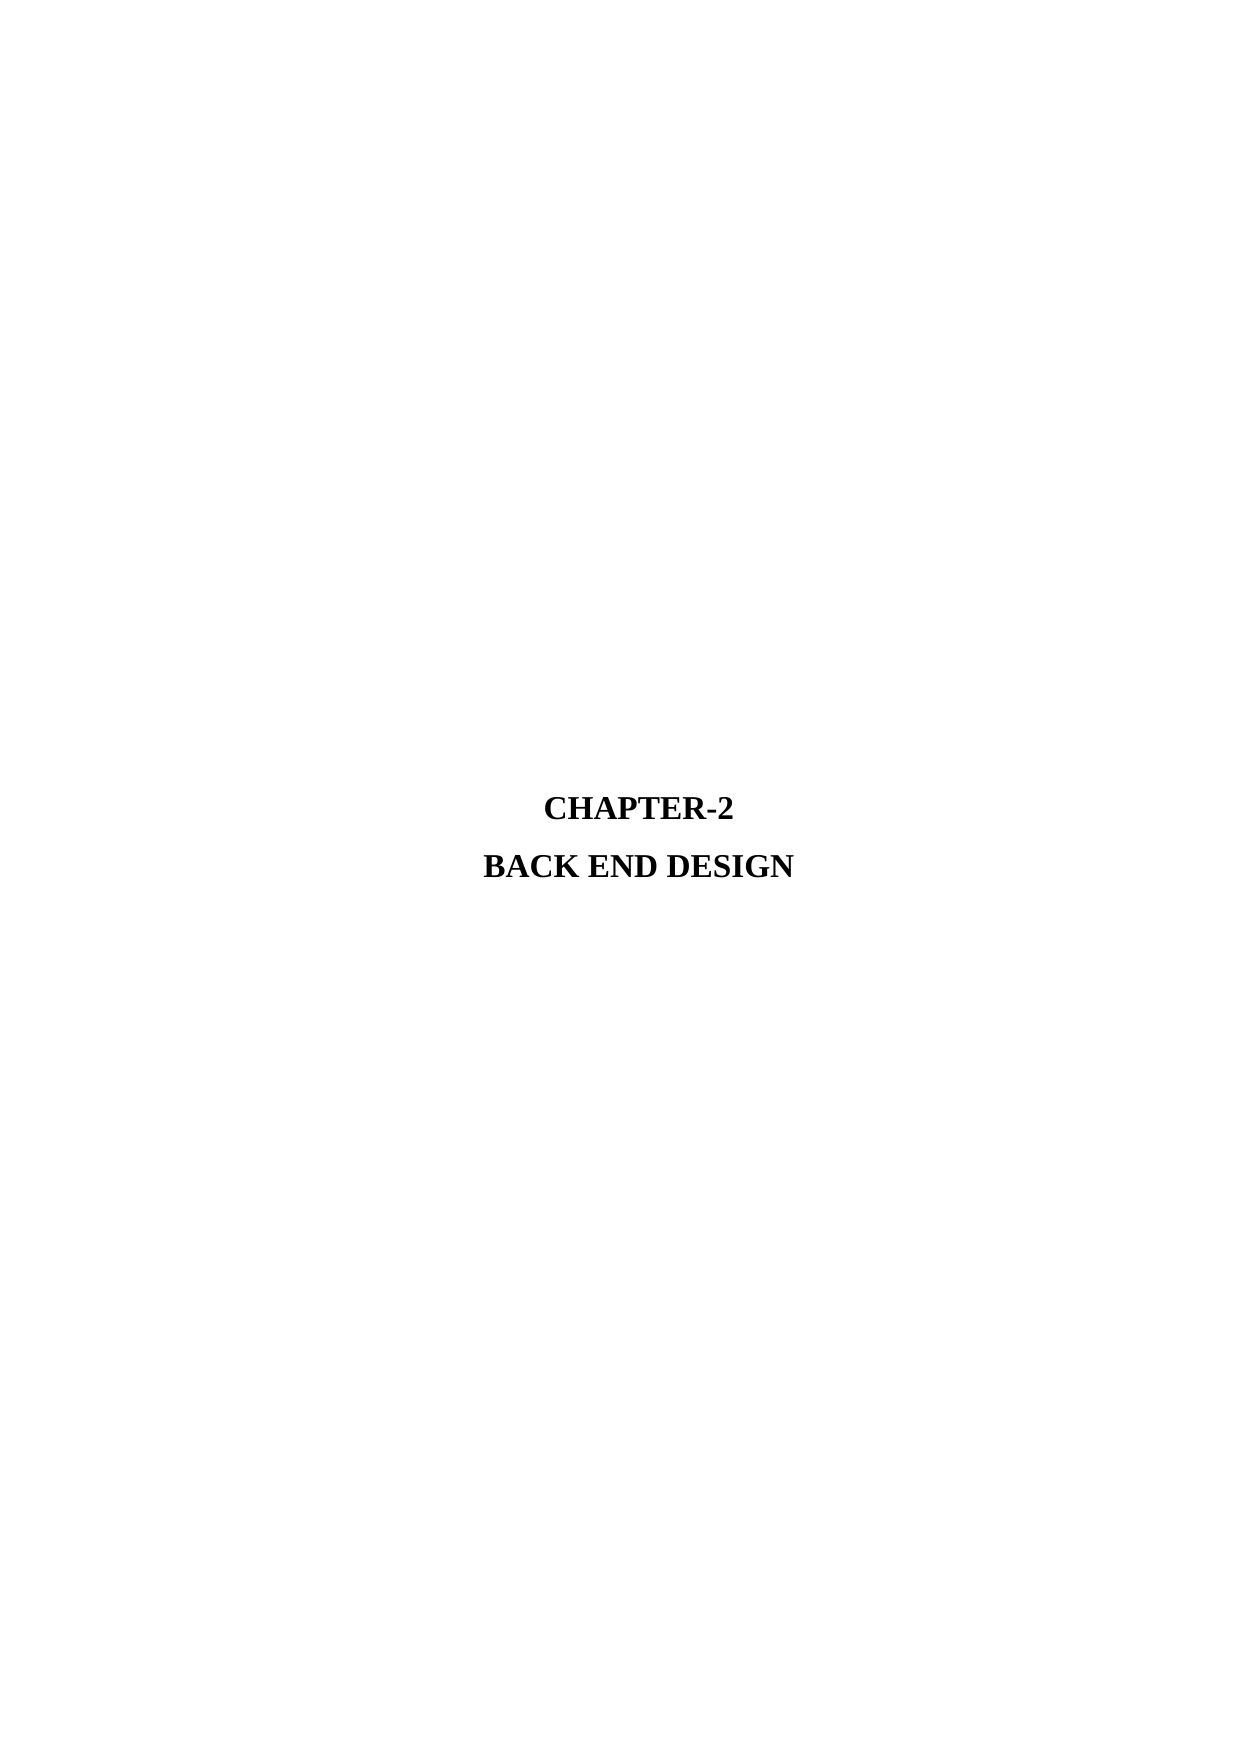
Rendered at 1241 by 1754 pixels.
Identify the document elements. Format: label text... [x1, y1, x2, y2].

text CHAPTER-2 [187, 788, 1090, 827]
text BACK END DESIGN [187, 846, 1090, 884]
